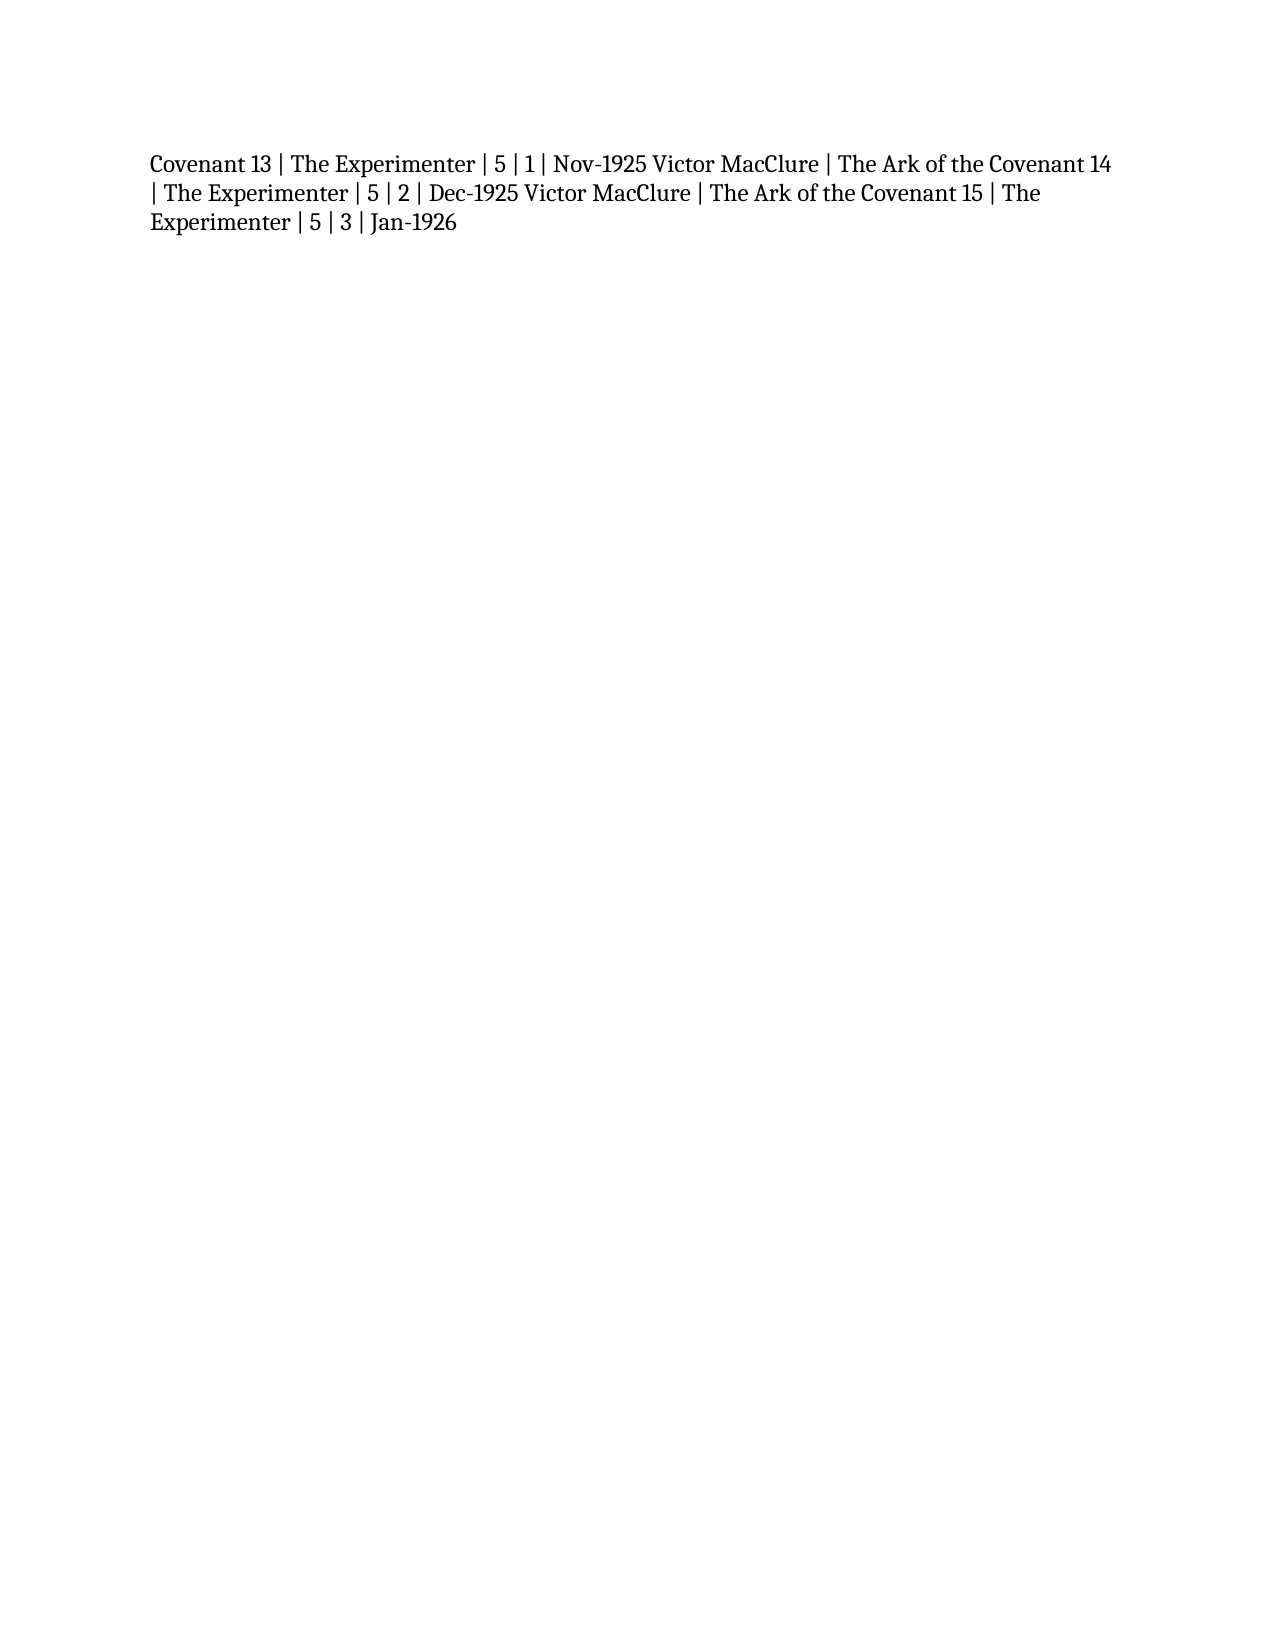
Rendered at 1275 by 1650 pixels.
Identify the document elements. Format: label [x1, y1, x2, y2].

text [150, 150, 1125, 236]
